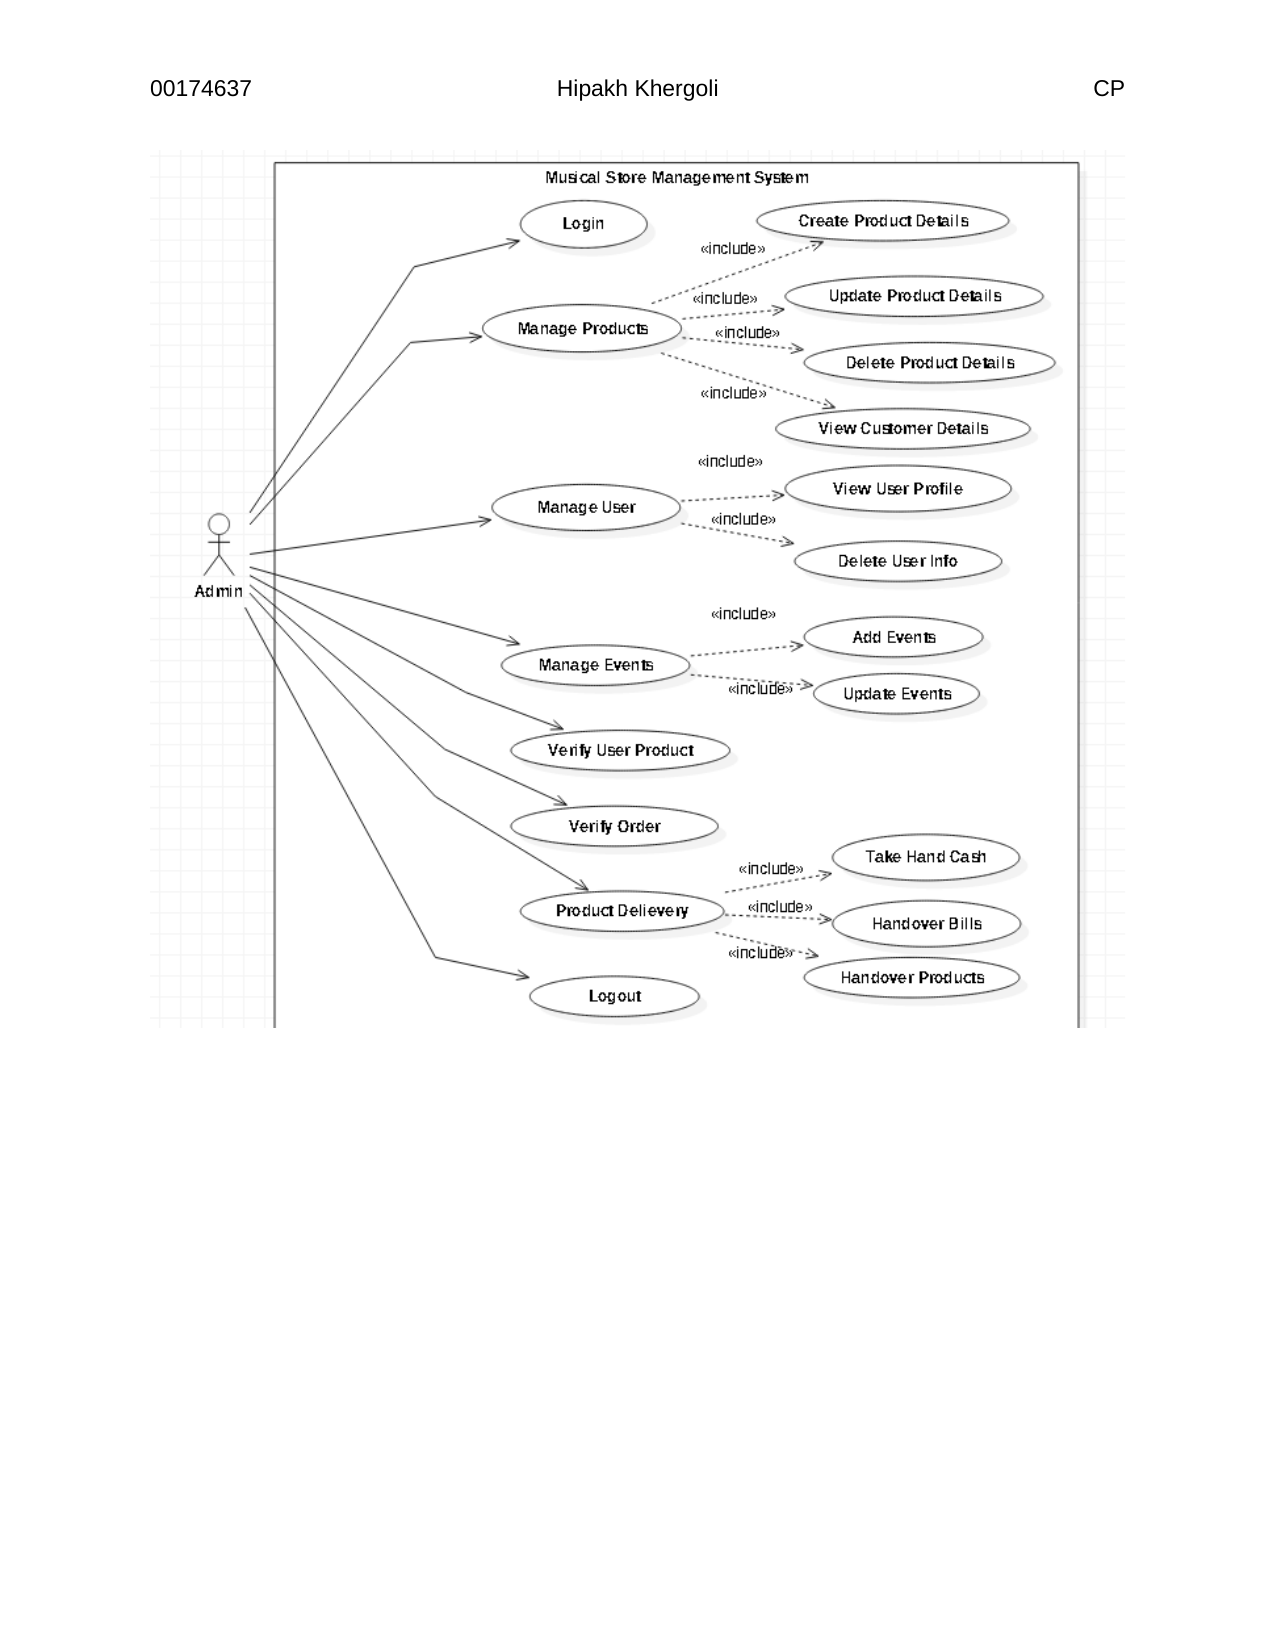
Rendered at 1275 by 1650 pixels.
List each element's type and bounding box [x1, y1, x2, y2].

picture [150, 150, 1125, 1028]
